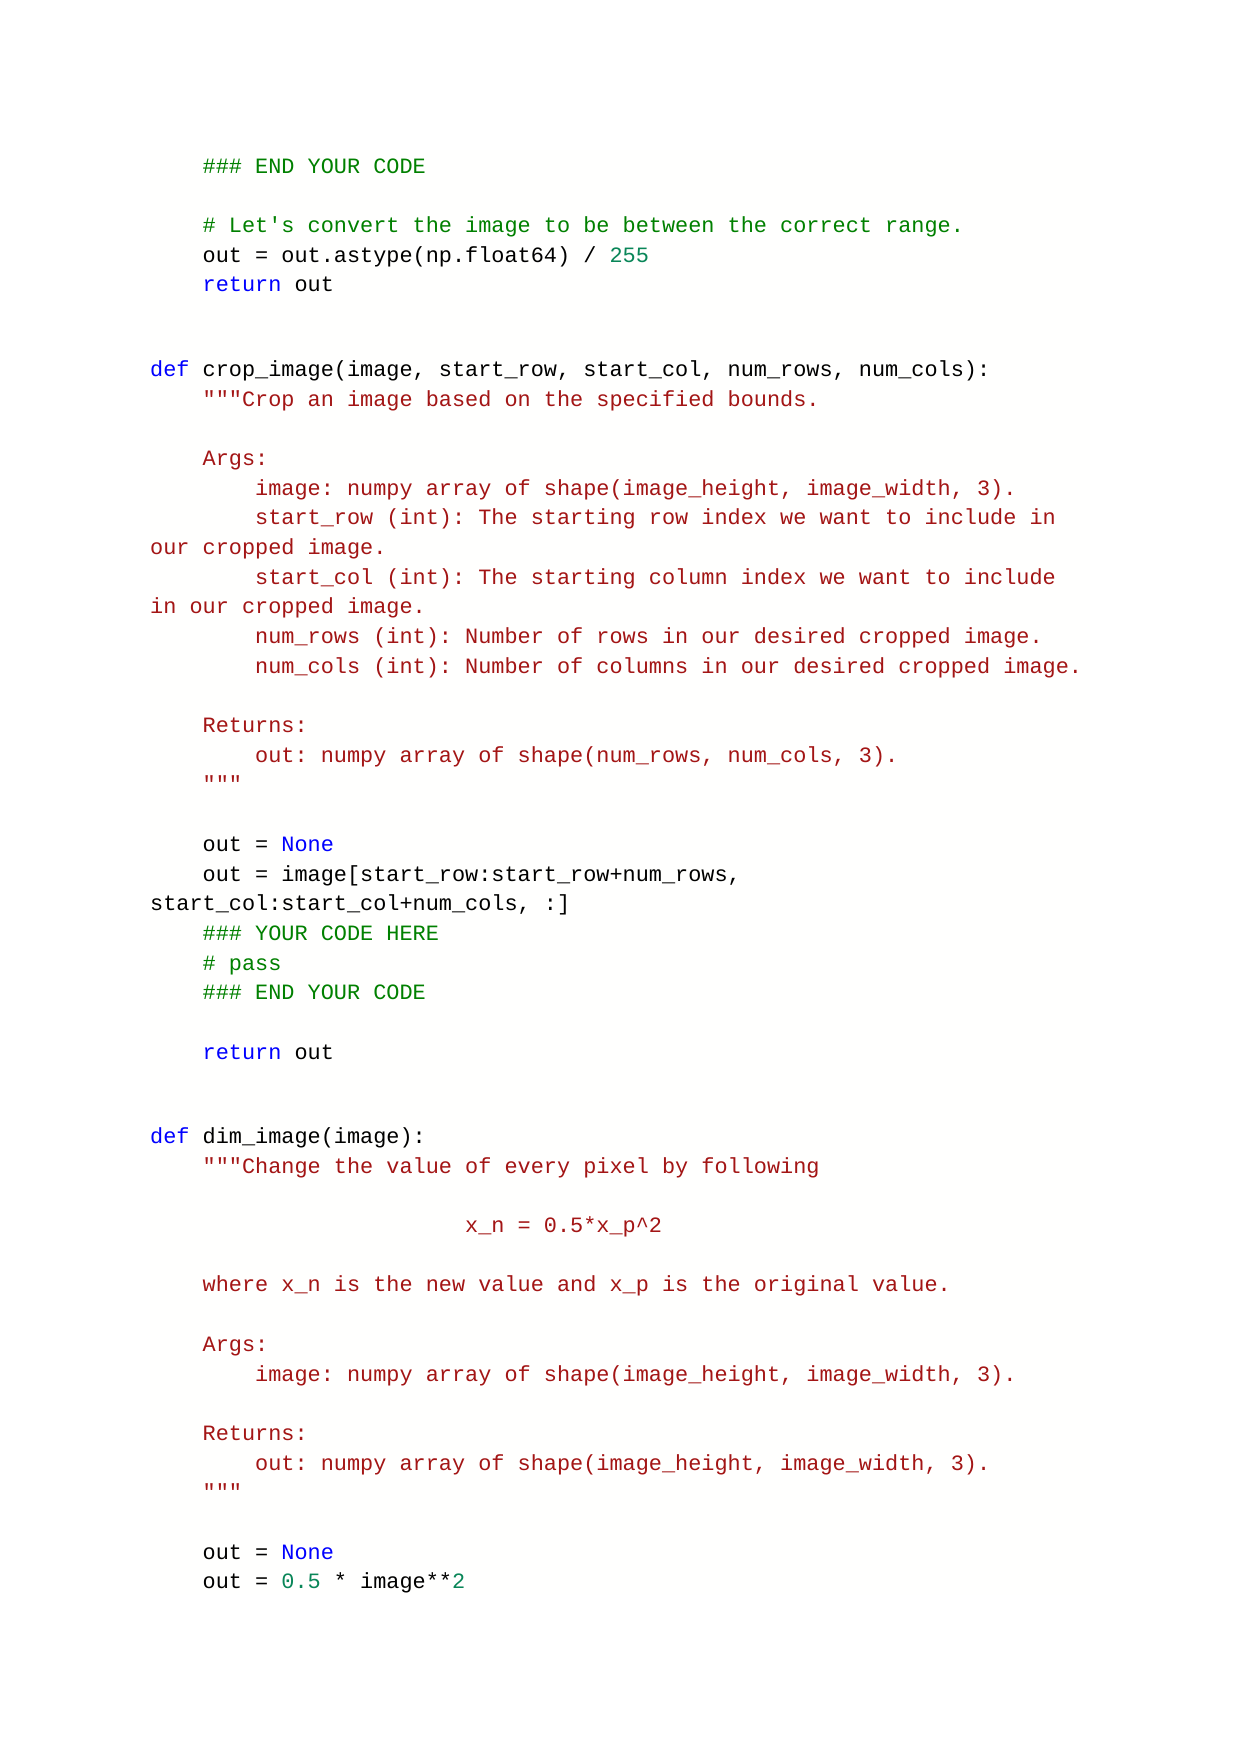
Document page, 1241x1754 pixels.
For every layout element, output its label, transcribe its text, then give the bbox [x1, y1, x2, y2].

text start_col (int): The starting column index we want to include in our cropped image. [150, 561, 1090, 620]
text out = None [150, 1536, 1090, 1566]
text start_row (int): The starting row index we want to include in our cropped image. [150, 502, 1090, 561]
text def dim_image(image): [150, 1120, 1090, 1150]
text Returns: [150, 1417, 1090, 1447]
text Args: [150, 1328, 1090, 1358]
text # Let's convert the image to be between the correct range. [150, 209, 1090, 239]
text return out [150, 269, 1090, 298]
text ### END YOUR CODE [150, 150, 1090, 180]
text num_cols (int): Number of columns in our desired cropped image. [150, 650, 1090, 680]
text where x_n is the new value and x_p is the original value. [150, 1269, 1090, 1298]
text Returns: [150, 709, 1090, 739]
text """Crop an image based on the specified bounds. [150, 383, 1090, 412]
text """Change the value of every pixel by following [150, 1150, 1090, 1180]
text out: numpy array of shape(num_rows, num_cols, 3). [150, 739, 1090, 769]
text ### YOUR CODE HERE [150, 917, 1090, 947]
text def crop_image(image, start_row, start_col, num_rows, num_cols): [150, 353, 1090, 383]
text """ [150, 1477, 1090, 1506]
text out = 0.5 * image**2 [150, 1566, 1090, 1595]
text image: numpy array of shape(image_height, image_width, 3). [150, 472, 1090, 502]
text ### END YOUR CODE [150, 977, 1090, 1006]
text """ [150, 769, 1090, 798]
text return out [150, 1036, 1090, 1066]
text out = None [150, 828, 1090, 858]
text num_rows (int): Number of rows in our desired cropped image. [150, 620, 1090, 650]
text # pass [150, 947, 1090, 977]
text out = image[start_row:start_row+num_rows, start_col:start_col+num_cols, :] [150, 858, 1090, 917]
text out: numpy array of shape(image_height, image_width, 3). [150, 1447, 1090, 1477]
text image: numpy array of shape(image_height, image_width, 3). [150, 1358, 1090, 1387]
text x_n = 0.5*x_p^2 [150, 1209, 1090, 1239]
text out = out.astype(np.float64) / 255 [150, 239, 1090, 269]
text Args: [150, 442, 1090, 472]
